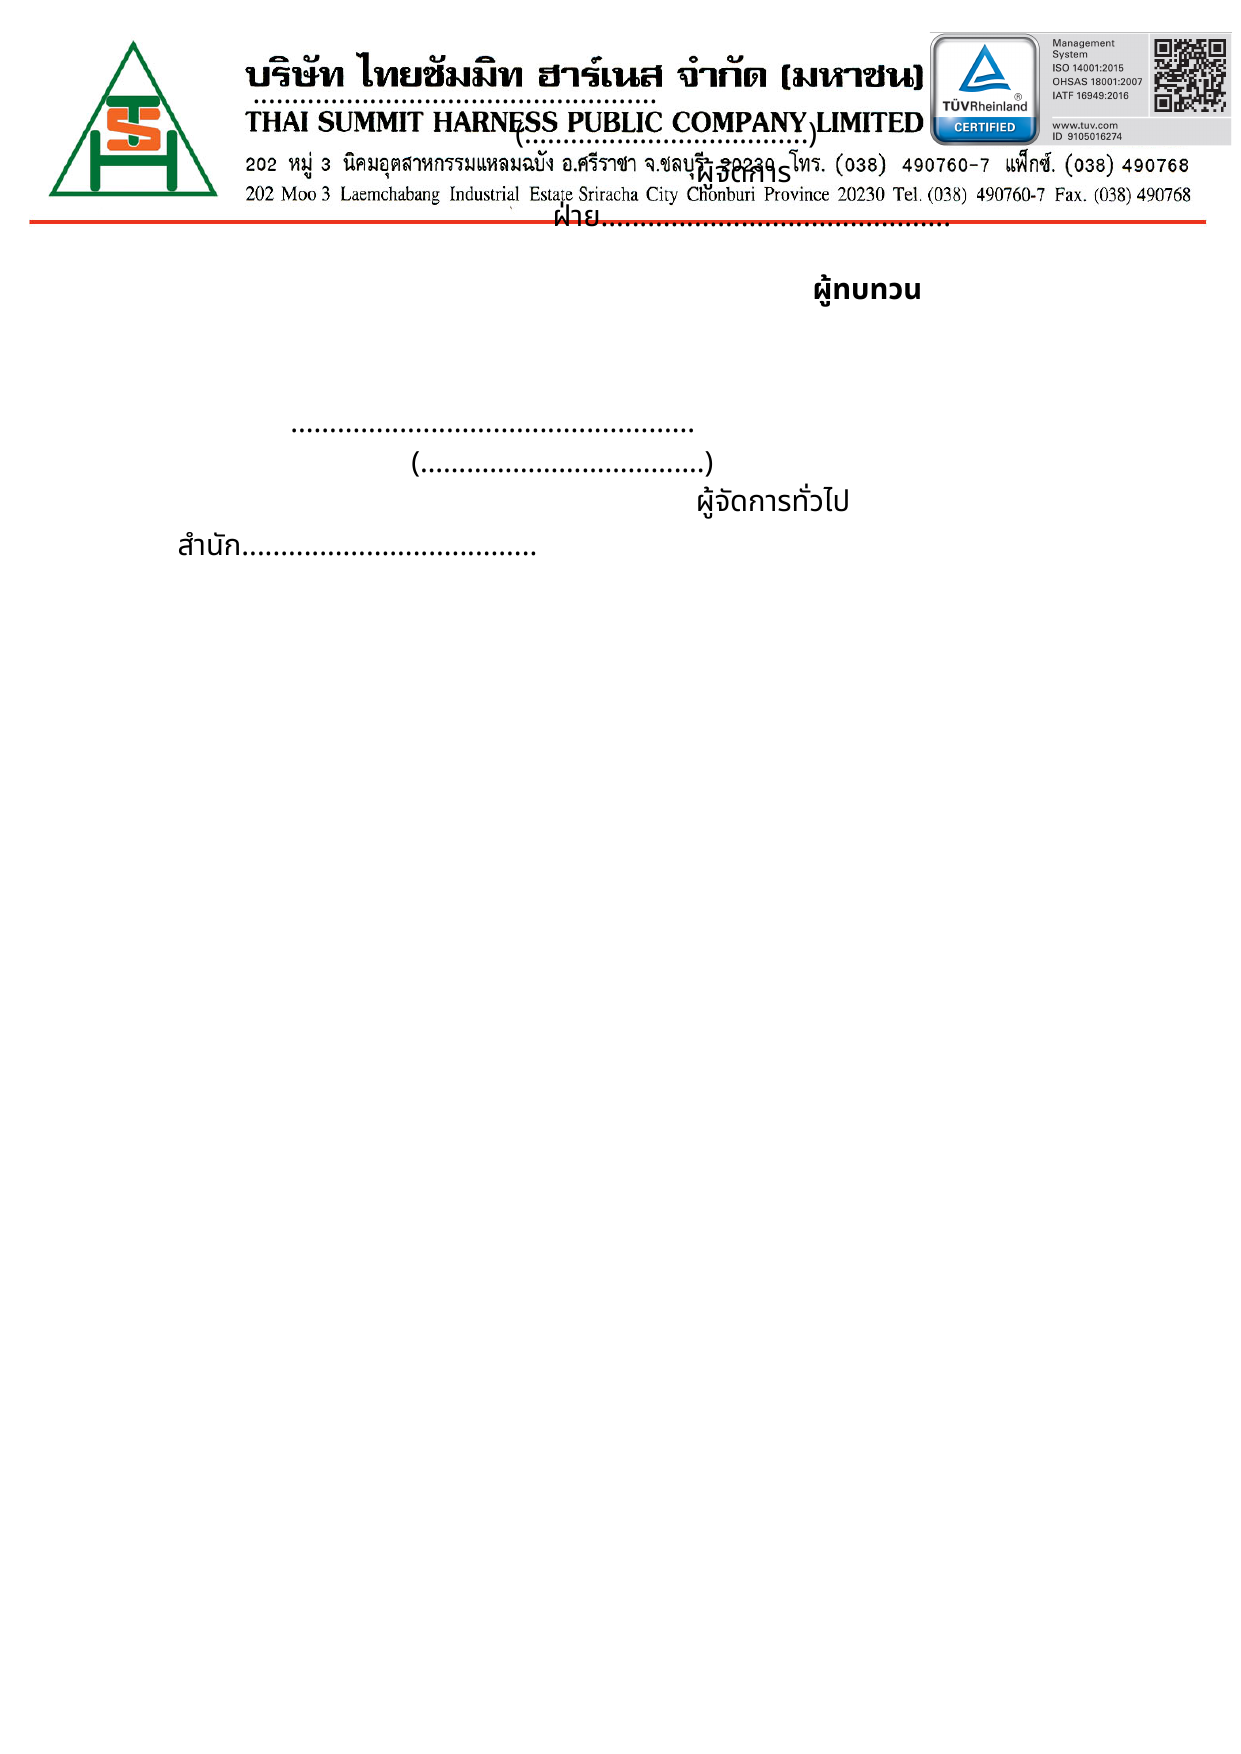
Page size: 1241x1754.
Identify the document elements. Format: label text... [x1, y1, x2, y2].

picture [22, 32, 1232, 227]
text ผู้ทบทวน [177, 269, 1093, 313]
text ผู้จัดการทั่วไปสำนัก...................................... [177, 481, 1093, 569]
text .................................................... (……………………………….) [177, 43, 1093, 152]
text .................................................... (……………………………….) [177, 372, 1093, 481]
text ผู้จัดการฝ่าย............................................. [552, 152, 1107, 240]
